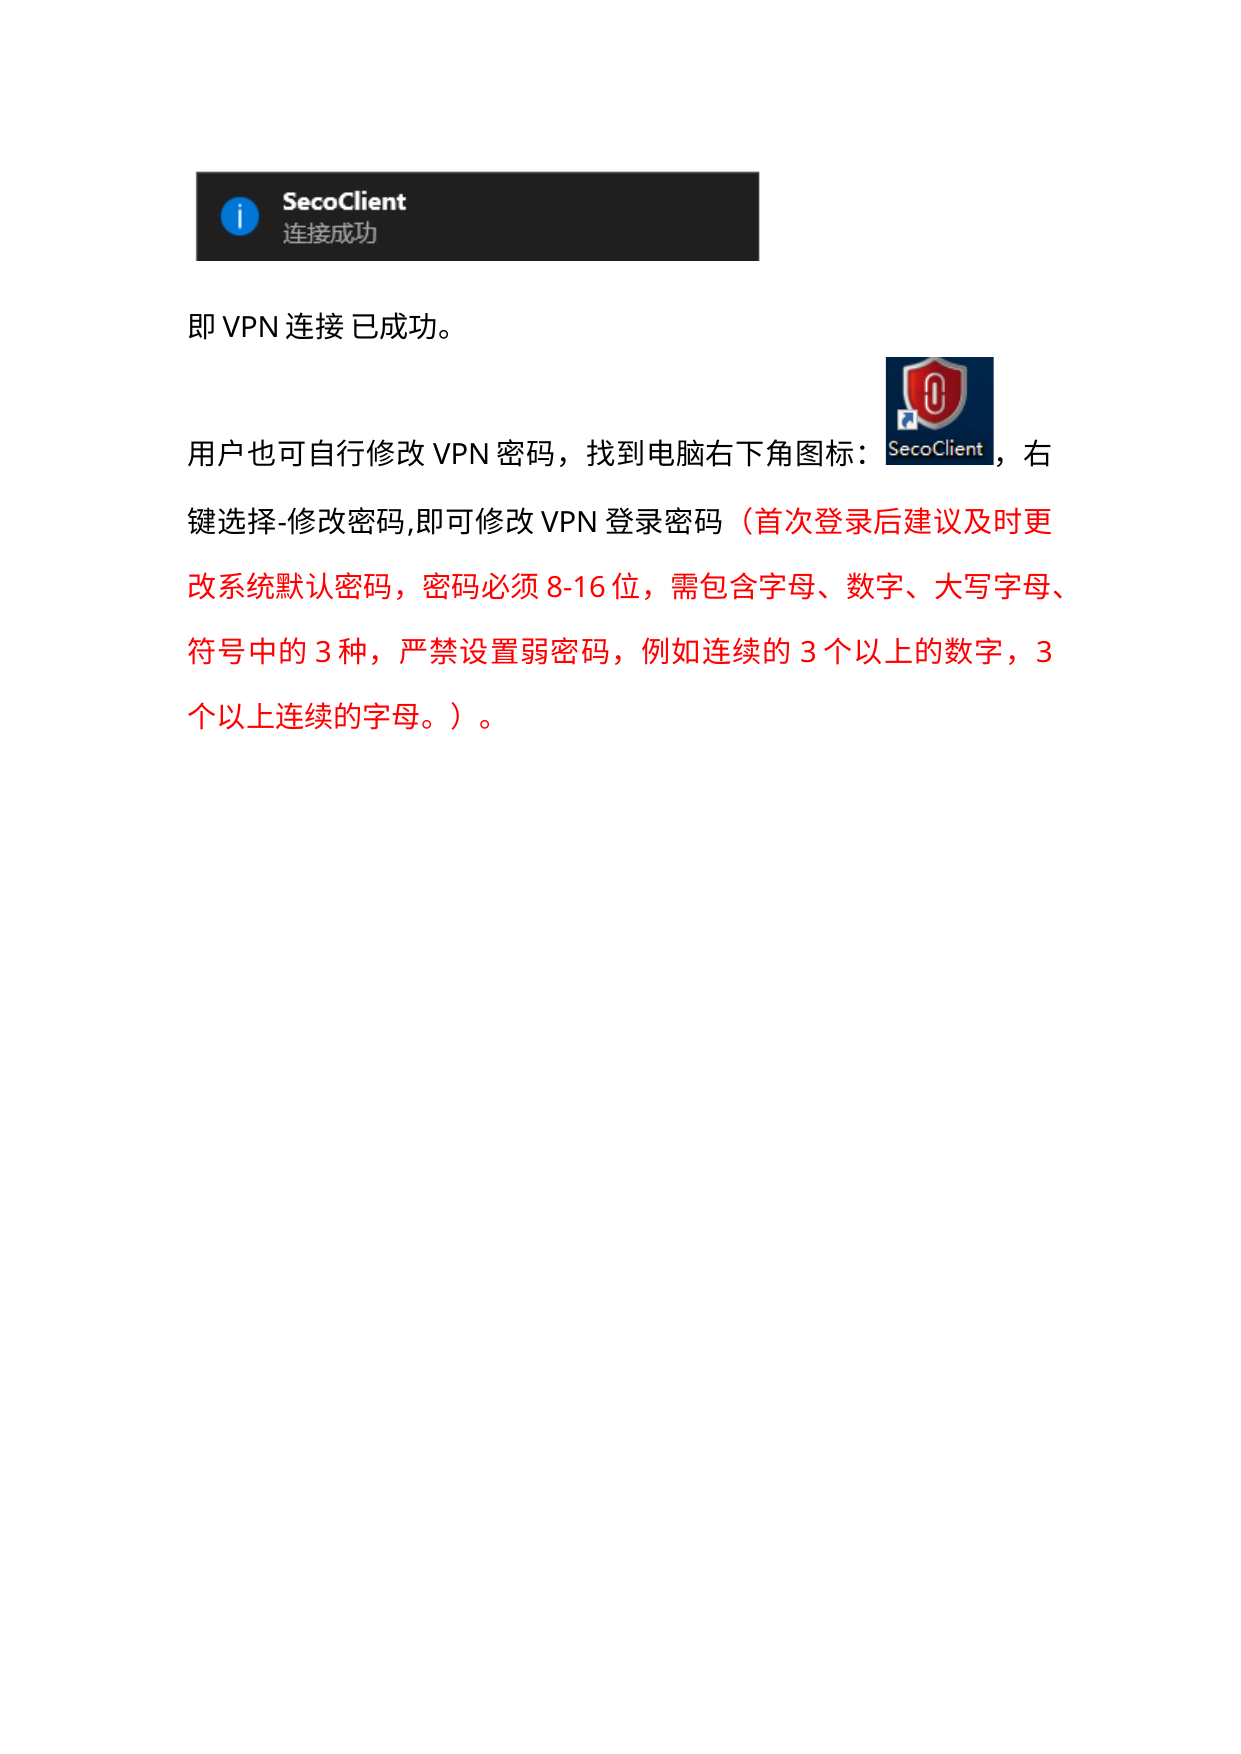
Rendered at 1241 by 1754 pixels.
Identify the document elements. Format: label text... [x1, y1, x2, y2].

text 即VPN连接 已成功。 [187, 292, 1053, 357]
picture [187, 162, 760, 261]
text 用户也可自行修改VPN密码，找到电脑右下角图标：，右键选择-修改密码,即可修改VPN登录密码（首次登录后建议及时更改系统默认密码，密码必须8-16位，需包含字母、数字、大写字母、符号中的3种，严禁设置弱密码，例如连续的3个以上的数字，3个以上连续的字母。）。 [187, 357, 1053, 747]
picture [885, 357, 994, 465]
